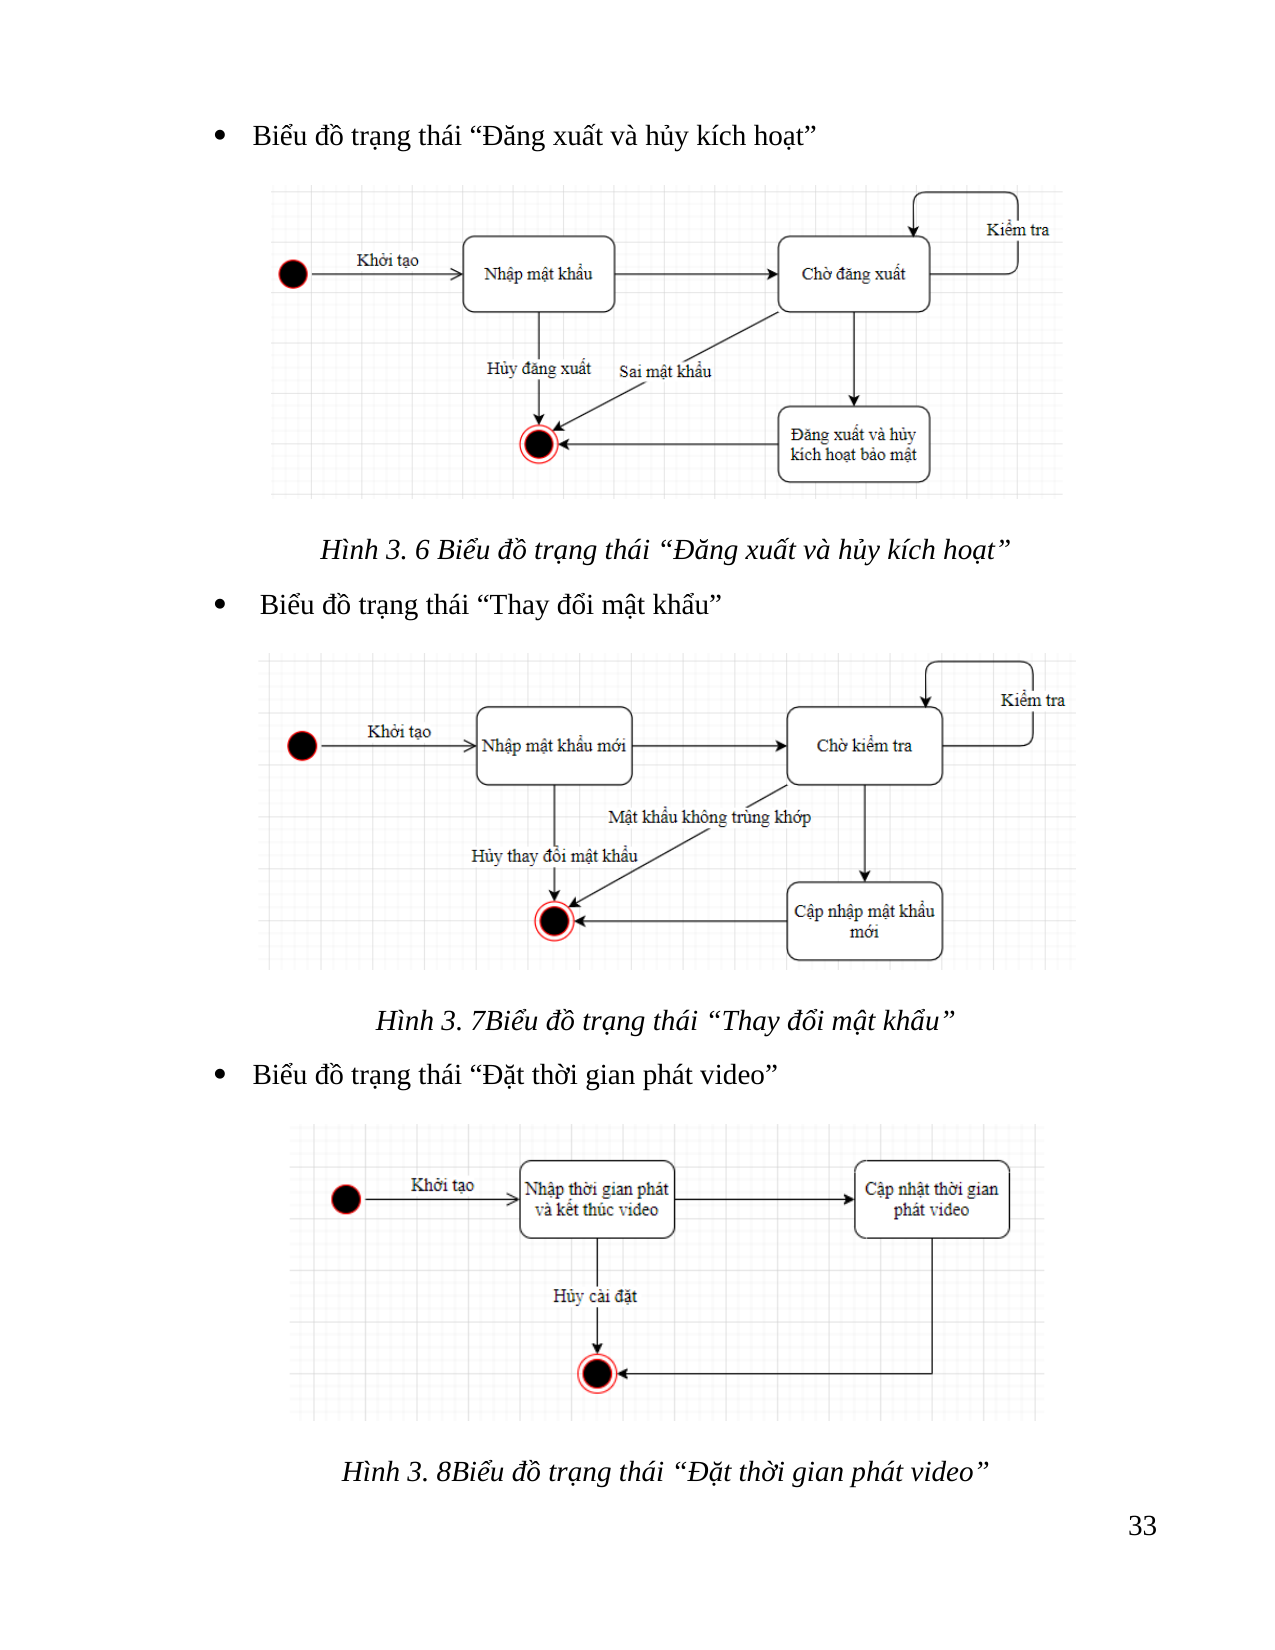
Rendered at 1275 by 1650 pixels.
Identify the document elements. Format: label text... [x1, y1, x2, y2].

picture [258, 653, 1076, 970]
list Biểu đồ trạng thái “Đăng xuất và hủy kích hoạt” [215, 118, 1157, 152]
text Hình 3. 6 Biểu đồ trạng thái “Đăng xuất và hủy kích hoạt” [177, 532, 1157, 566]
list Biểu đồ trạng thái “Thay đổi mật khẩu” [215, 587, 1157, 621]
picture [289, 1124, 1045, 1421]
list Biểu đồ trạng thái “Đặt thời gian phát video” [215, 1057, 1157, 1091]
text Hình 3. 7Biểu đồ trạng thái “Thay đổi mật khẩu” [177, 1003, 1157, 1037]
picture [271, 185, 1063, 499]
text Hình 3. 8Biểu đồ trạng thái “Đặt thời gian phát video” [177, 1454, 1157, 1487]
